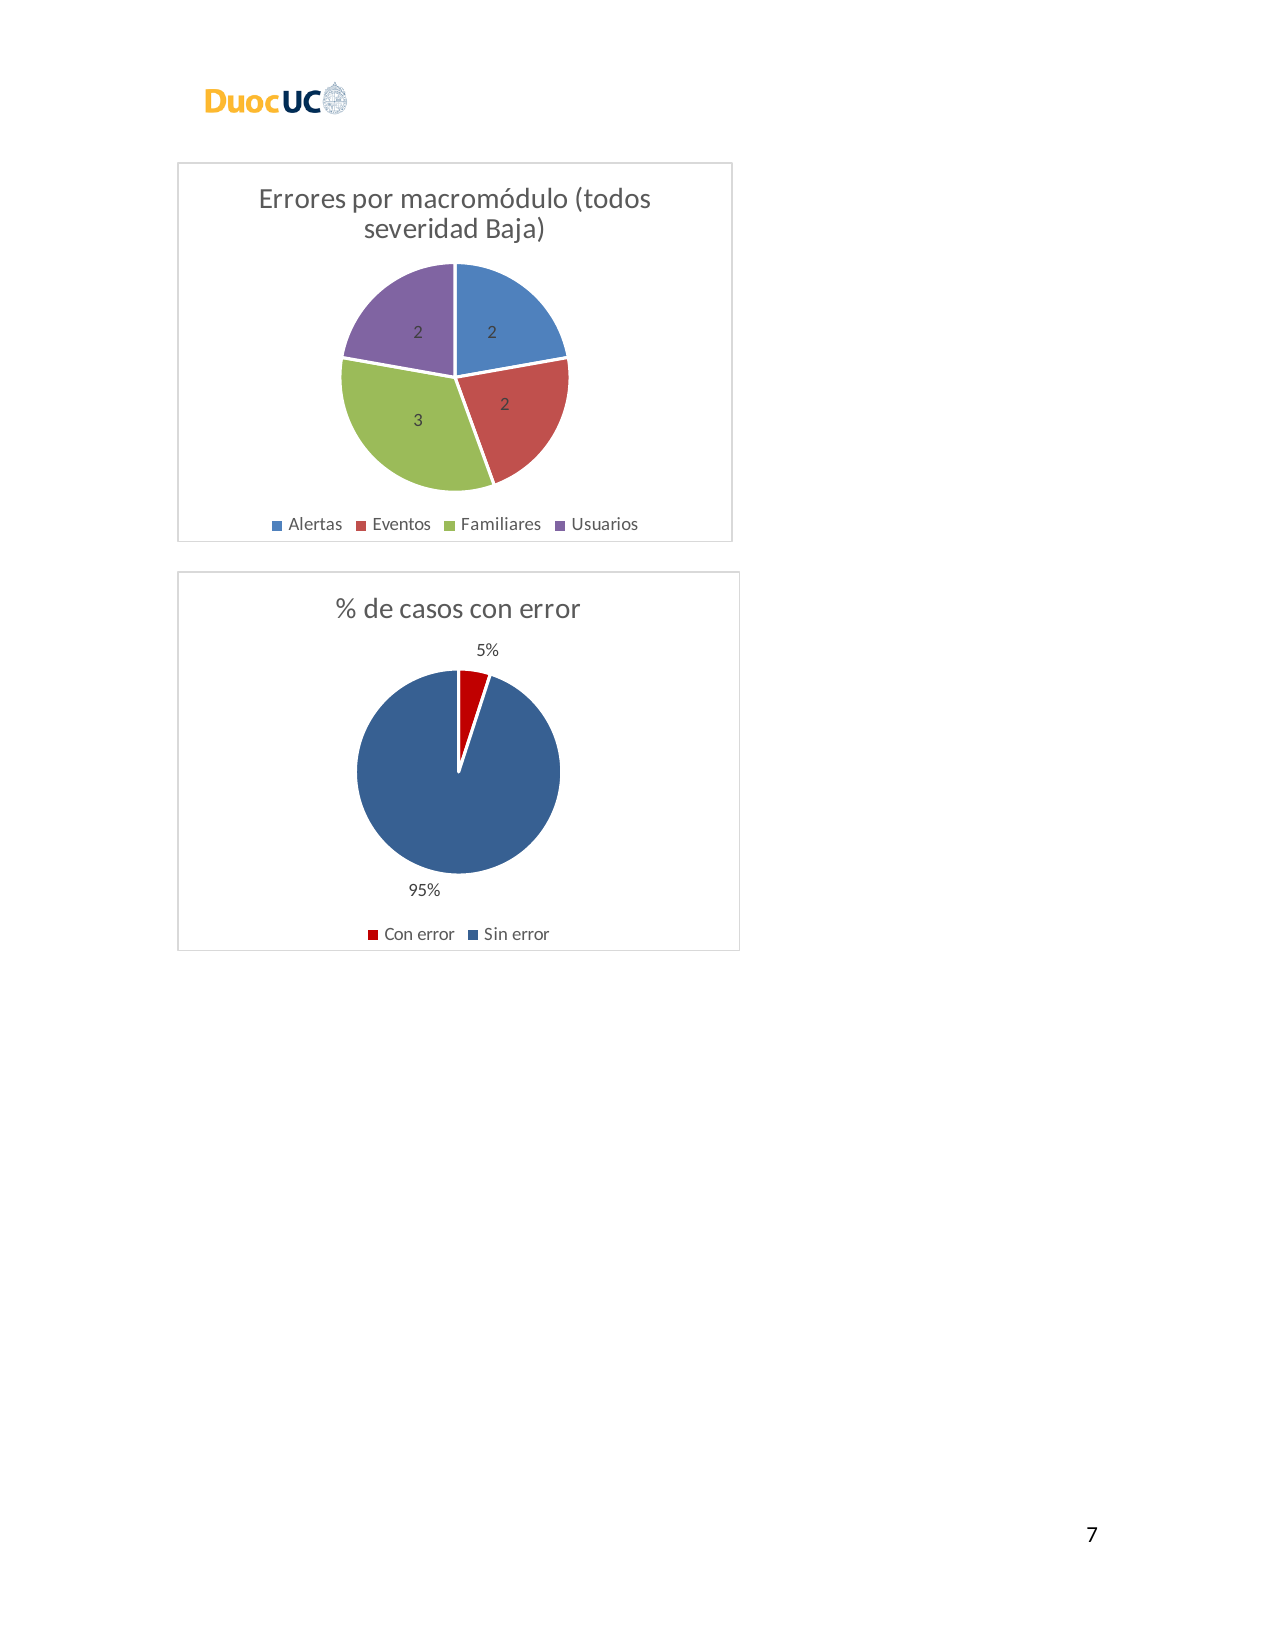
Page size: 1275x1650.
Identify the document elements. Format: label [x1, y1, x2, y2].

picture [198, 78, 352, 117]
